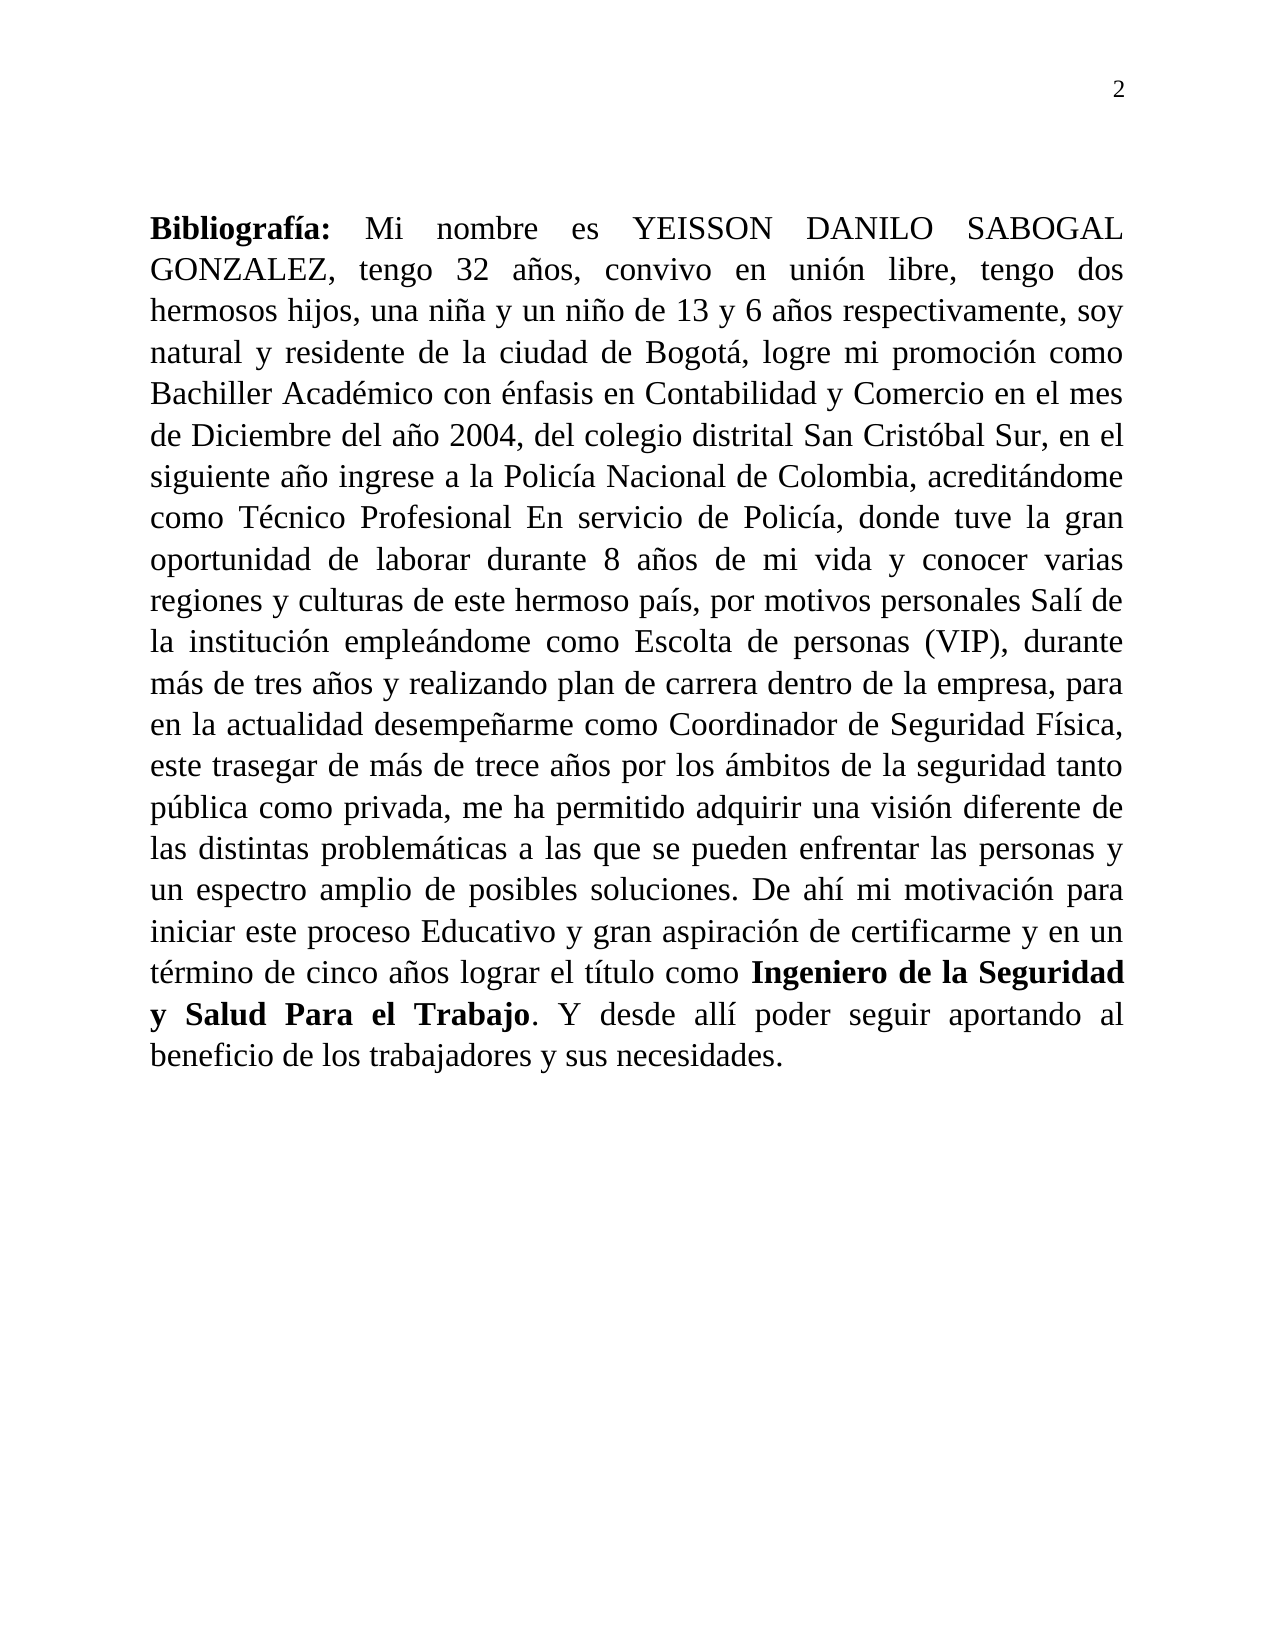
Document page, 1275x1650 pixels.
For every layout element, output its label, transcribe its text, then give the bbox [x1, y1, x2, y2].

text Bibliografía: Mi nombre es YEISSON DANILO SABOGAL GONZALEZ, tengo 32 años, convivo en unión libre, tengo dos hermosos hijos, una niña y un niño de 13 y 6 años respectivamente, soy natural y residente de la ciudad de Bogotá, logre mi promoción como Bachiller Académico con énfasis en Contabilidad y Comercio en el mes de Diciembre del año 2004, del colegio distrital San Cristóbal Sur, en el siguiente año ingrese a la Policía Nacional de Colombia, acreditándome como Técnico Profesional En servicio de Policía, donde tuve la gran oportunidad de laborar durante 8 años de mi vida y conocer varias regiones y culturas de este hermoso país, por motivos personales Salí de la institución empleándome como Escolta de personas (VIP), durante más de tres años y realizando plan de carrera dentro de la empresa, para en la actualidad desempeñarme como Coordinador de Seguridad Física, este trasegar de más de trece años por los ámbitos de la seguridad tanto pública como privada, me ha permitido adquirir una visión diferente de las distintas problemáticas a las que se pueden enfrentar las personas y un espectro amplio de posibles soluciones. De ahí mi motivación para iniciar este proceso Educativo y gran aspiración de certificarme y en un término de cinco años lograr el título como Ingeniero de la Seguridad y Salud Para el Trabajo. Y desde allí poder seguir aportando al beneficio de los trabajadores y sus necesidades. [150, 208, 1125, 1073]
